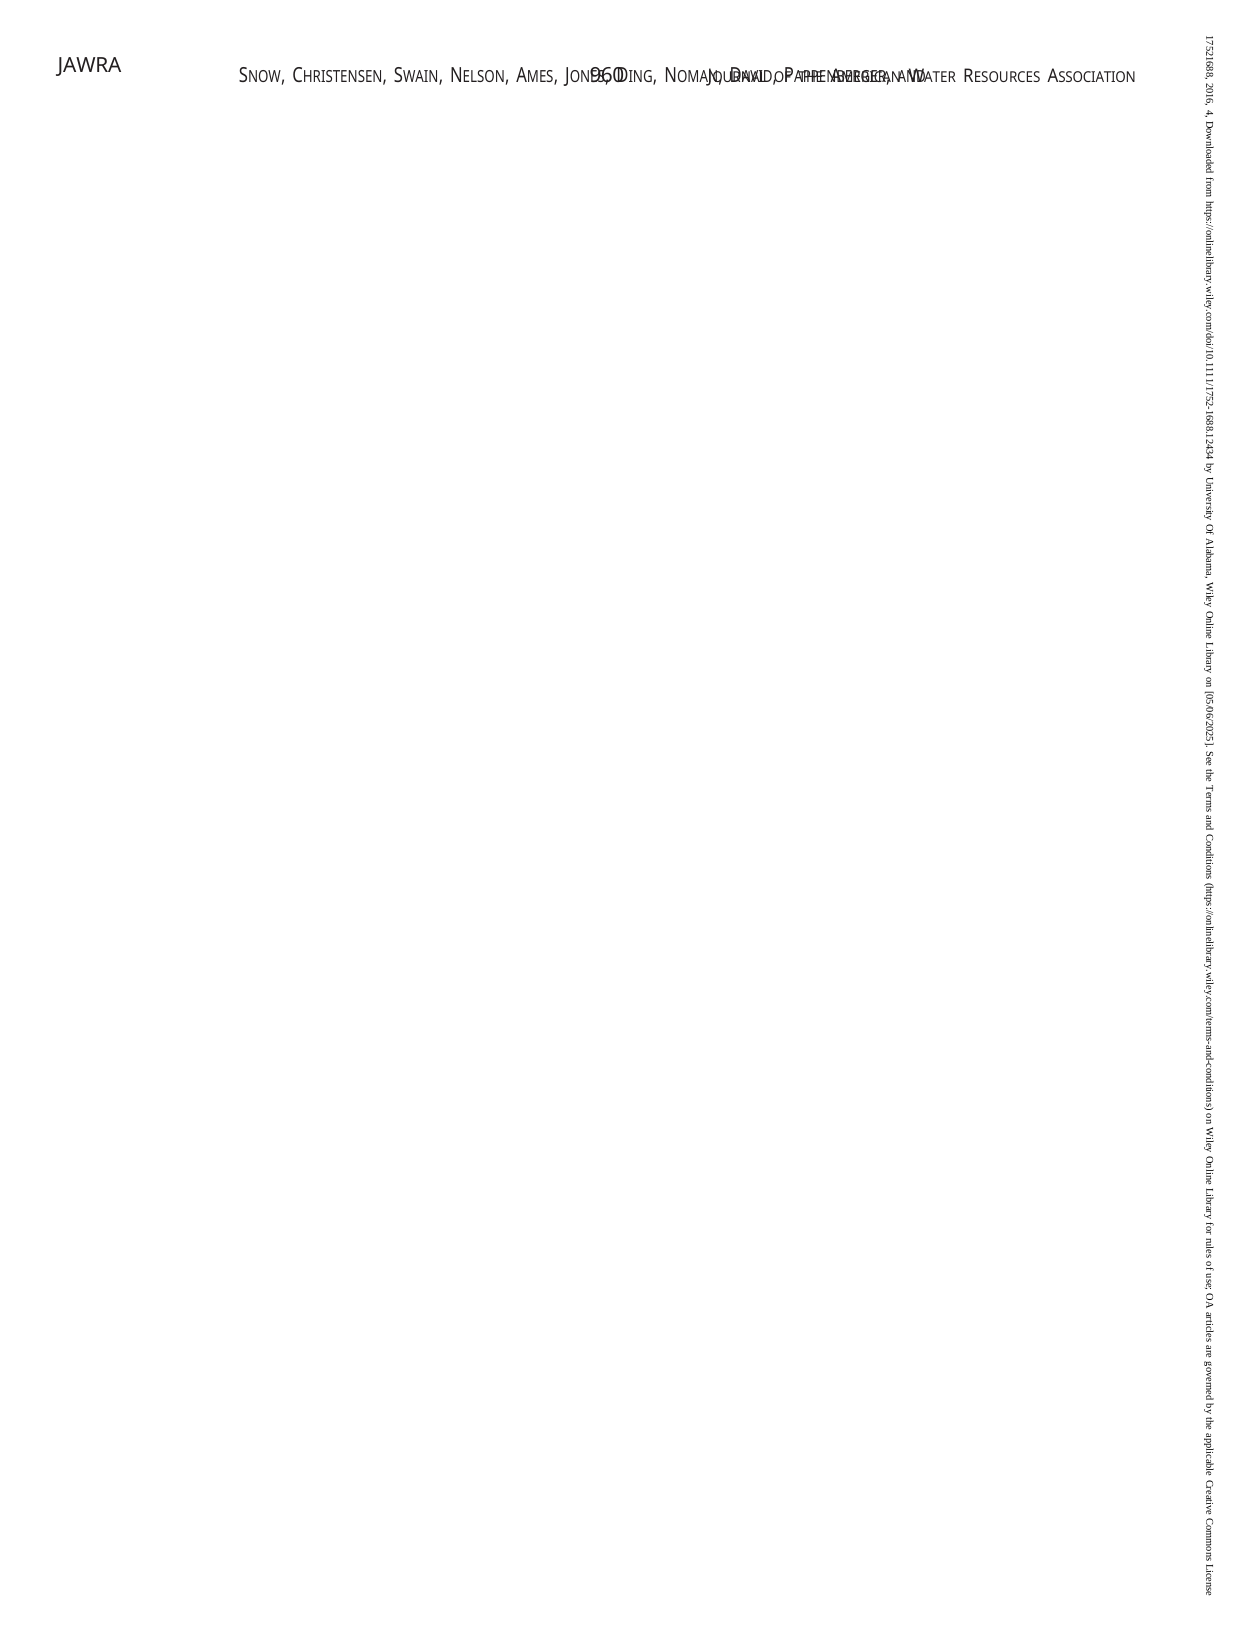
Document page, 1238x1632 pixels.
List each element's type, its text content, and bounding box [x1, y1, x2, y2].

text Journal of the American Water Resources Association [707, 62, 1193, 88]
text 960 [589, 60, 628, 89]
subtitle JAWRA [57, 50, 134, 78]
